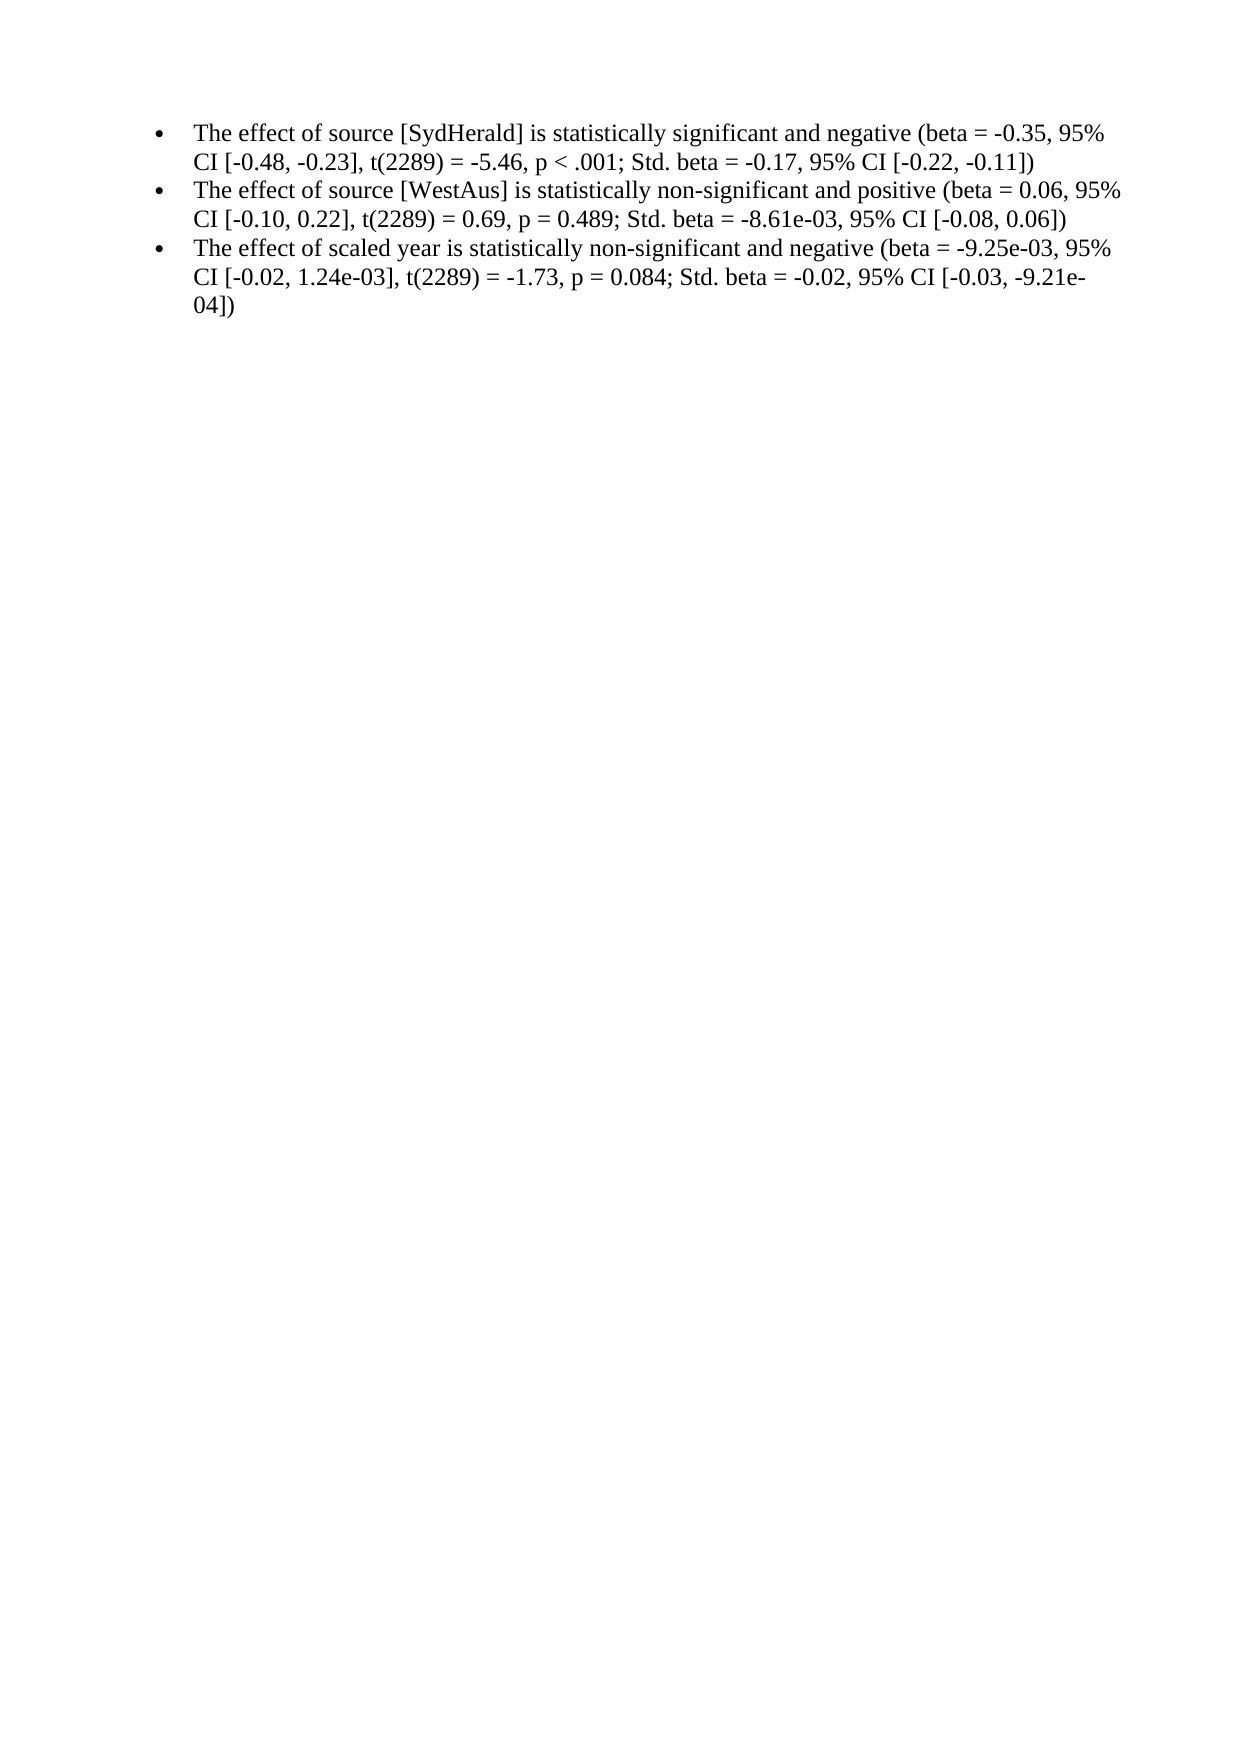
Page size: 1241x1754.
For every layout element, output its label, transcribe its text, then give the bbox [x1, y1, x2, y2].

list The effect of scaled year is statistically non-significant and negative (beta = -9.25e-03, 95% CI [-0.02, 1.24e-03], t(2289) = -1.73, p = 0.084; Std. beta = -0.02, 95% CI [-0.03, -9.21e-04]) [156, 233, 1122, 319]
list The effect of source [SydHerald] is statistically significant and negative (beta = -0.35, 95% CI [-0.48, -0.23], t(2289) = -5.46, p < .001; Std. beta = -0.17, 95% CI [-0.22, -0.11]) [156, 118, 1122, 176]
list The effect of source [WestAus] is statistically non-significant and positive (beta = 0.06, 95% CI [-0.10, 0.22], t(2289) = 0.69, p = 0.489; Std. beta = -8.61e-03, 95% CI [-0.08, 0.06]) [156, 176, 1122, 233]
